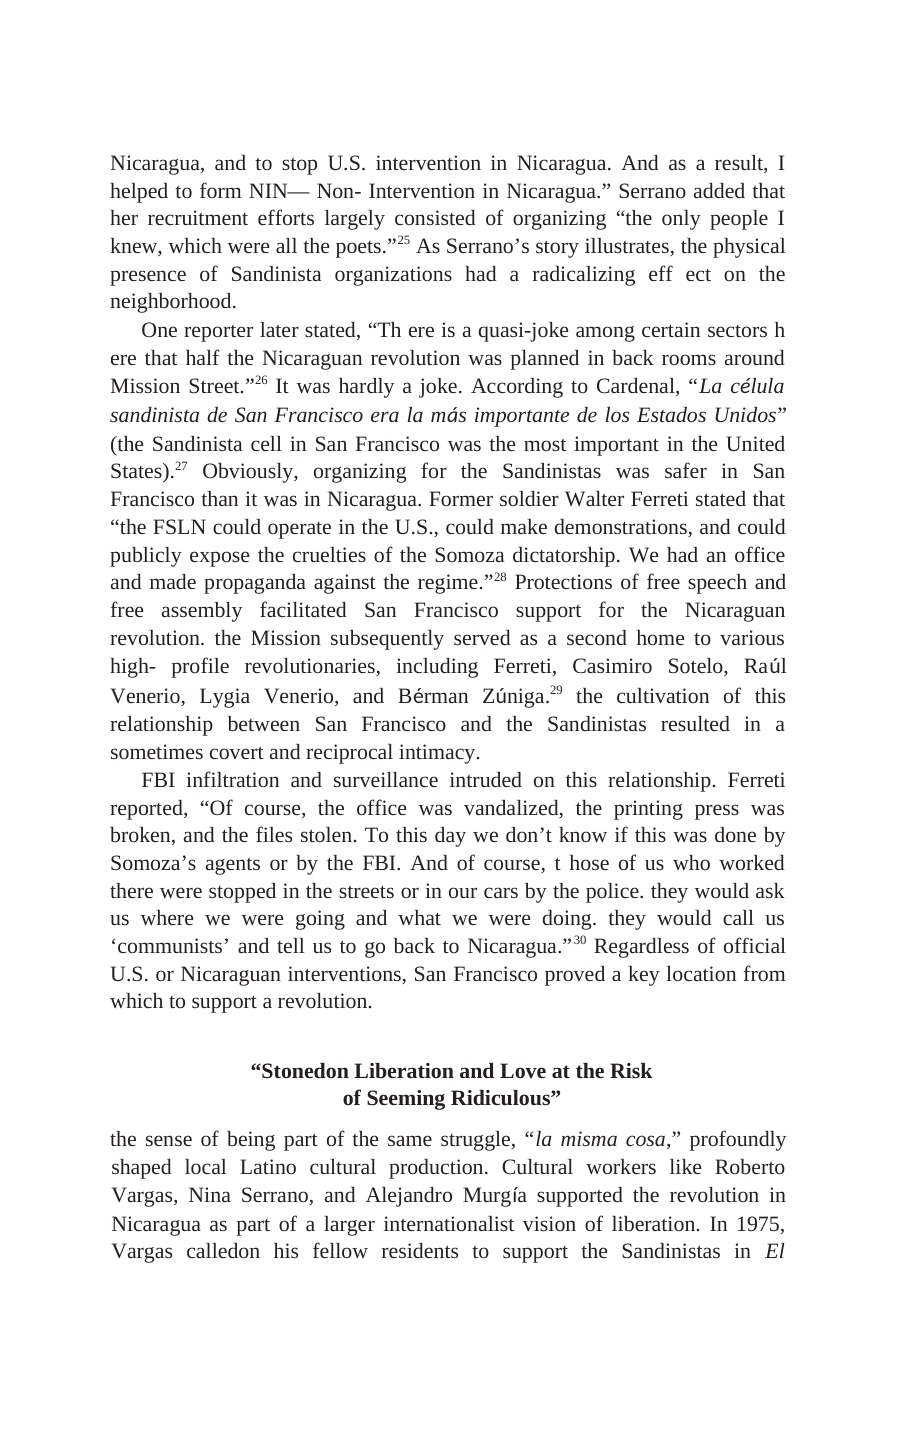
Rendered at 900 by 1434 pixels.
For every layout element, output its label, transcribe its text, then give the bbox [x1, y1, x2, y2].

subtitle “Stonedon Liberation and Love at the Risk of Seeming Ridiculous” [246, 1058, 657, 1110]
text One reporter later stated, “Th ere is a quasi-joke among certain sectors h ere that half the Nicaraguan revolution was planned in back rooms around Mission Street.”26 It was hardly a joke. According to Cardenal, “La célula sandinista de San Francisco era la más importante de los Estados Unidos” (the Sandinista cell in San Francisco was the most important in the United States).27 Obviously, organizing for the Sandinistas was safer in San Francisco than it was in Nicaragua. Former soldier Walter Ferreti stated that “the FSLN could operate in the U.S., could make demonstrations, and could publicly expose the cruelties of the Somoza dictatorship. We had an office and made propaganda against the regime.”28 Protections of free speech and free assembly facilitated San Francisco support for the Nicaraguan revolution. the Mission subsequently served as a second home to various high- profile revolutionaries, including Ferreti, Casimiro Sotelo, Raúl Venerio, Lygia Venerio, and Bérman Zúniga.29 the cultivation of this relationship between San Francisco and the Sandinistas resulted in a sometimes covert and reciprocal intimacy. [110, 317, 787, 764]
text FBI infiltration and surveillance intruded on this relationship. Ferreti reported, “Of course, the office was vandalized, the printing press was broken, and the files stolen. To this day we don’t know if this was done by Somoza’s agents or by the FBI. And of course, t hose of us who worked there were stopped in the streets or in our cars by the police. they would ask us where we were going and what we were doing. they would call us ‘communists’ and tell us to go back to Nicaragua.”30 Regardless of official U.S. or Nicaraguan interventions, San Francisco proved a key location from which to support a revolution. [110, 767, 787, 1014]
